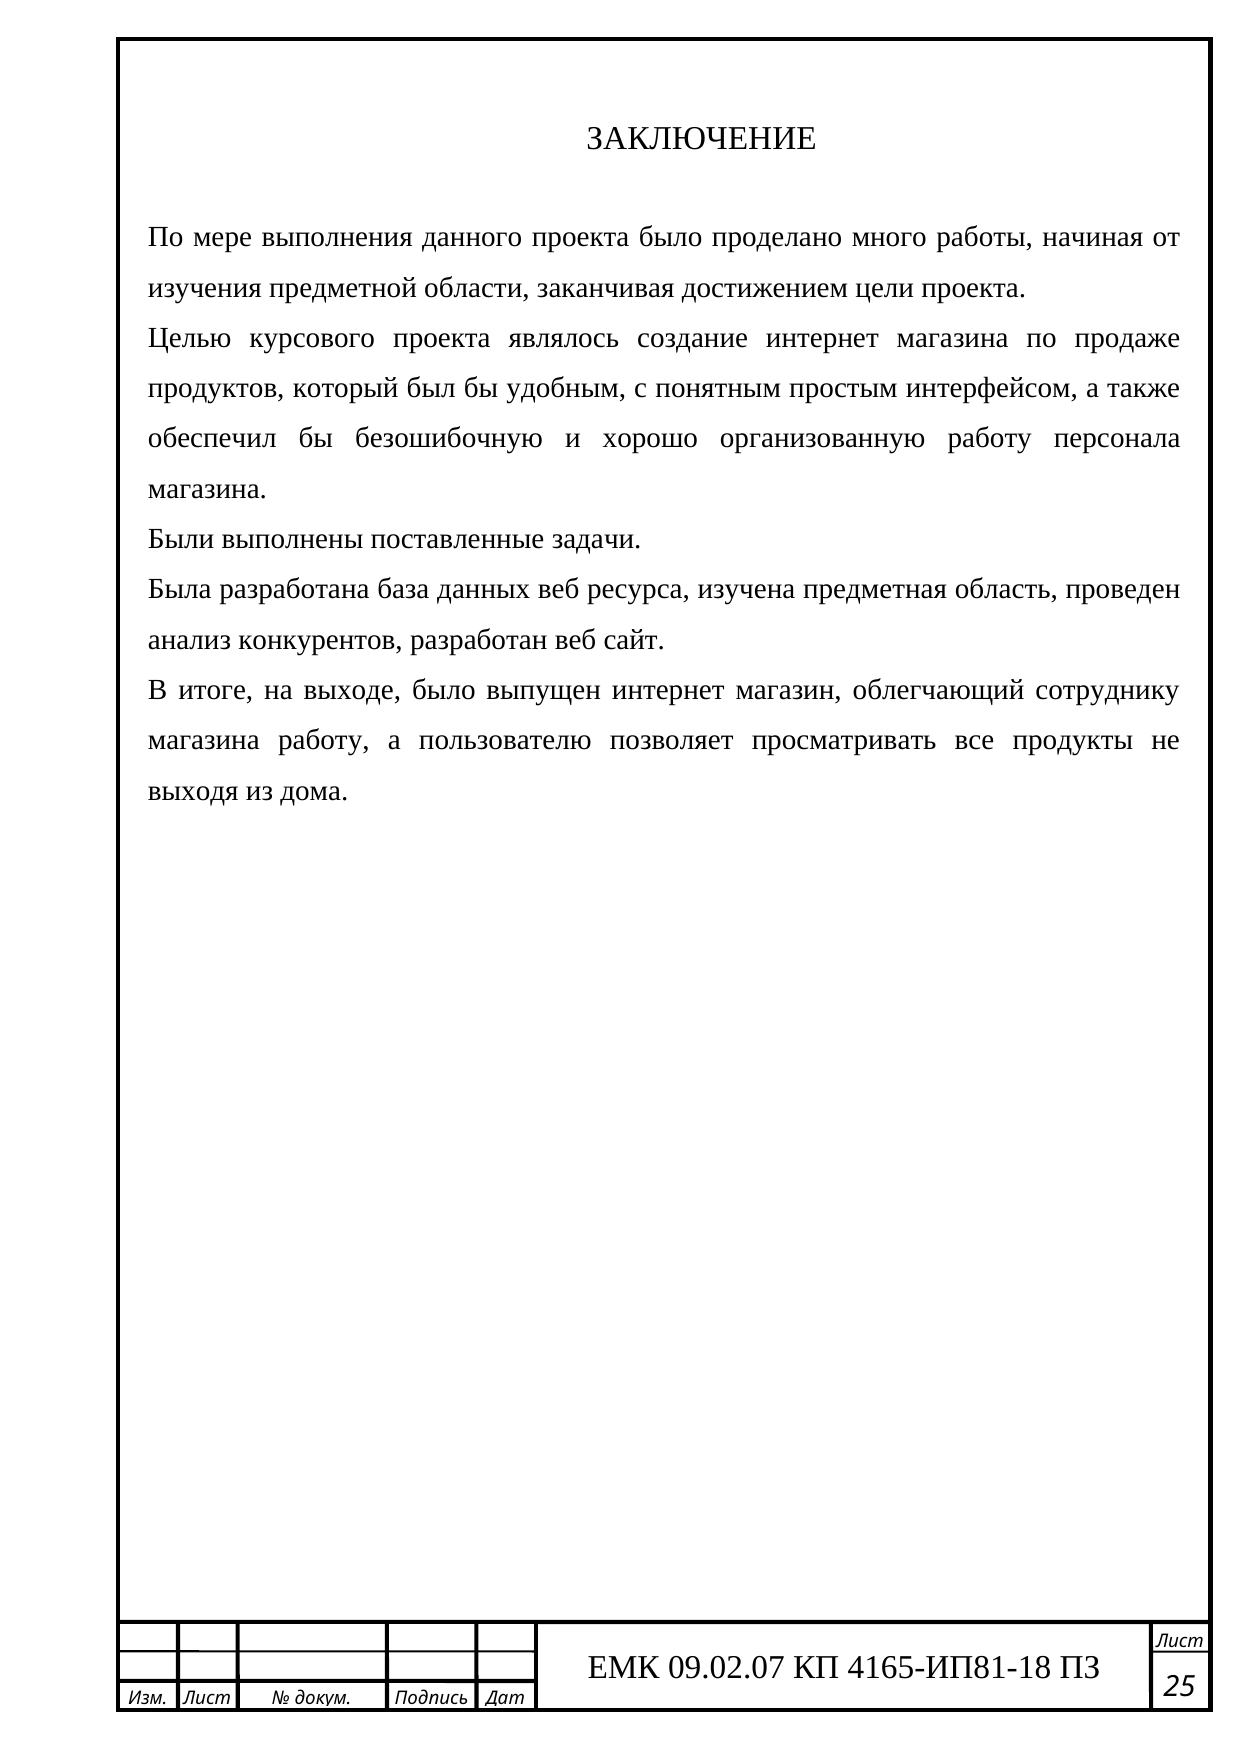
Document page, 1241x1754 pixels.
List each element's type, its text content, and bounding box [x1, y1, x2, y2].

text Целью курсового проекта являлось создание интернет магазина по продаже продуктов, который был бы удобным, с понятным простым интерфейсом, а также обеспечил бы безошибочную и хорошо организованную работу персонала магазина. [148, 320, 1181, 504]
text По мере выполнения данного проекта было проделано много работы, начиная от изучения предметной области, заканчивая достижением цели проекта. [148, 219, 1181, 303]
text Была разработана база данных веб ресурса, изучена предметная область, проведен анализ конкурентов, разработан веб сайт. [148, 572, 1181, 655]
text Были выполнены поставленные задачи. [148, 521, 1181, 555]
text В итоге, на выходе, было выпущен интернет магазин, облегчающий сотруднику магазина работу, а пользователю позволяет просматривать все продукты не выходя из дома. [148, 672, 1181, 806]
subtitle ЗАКЛЮЧЕНИЕ [148, 118, 1181, 156]
